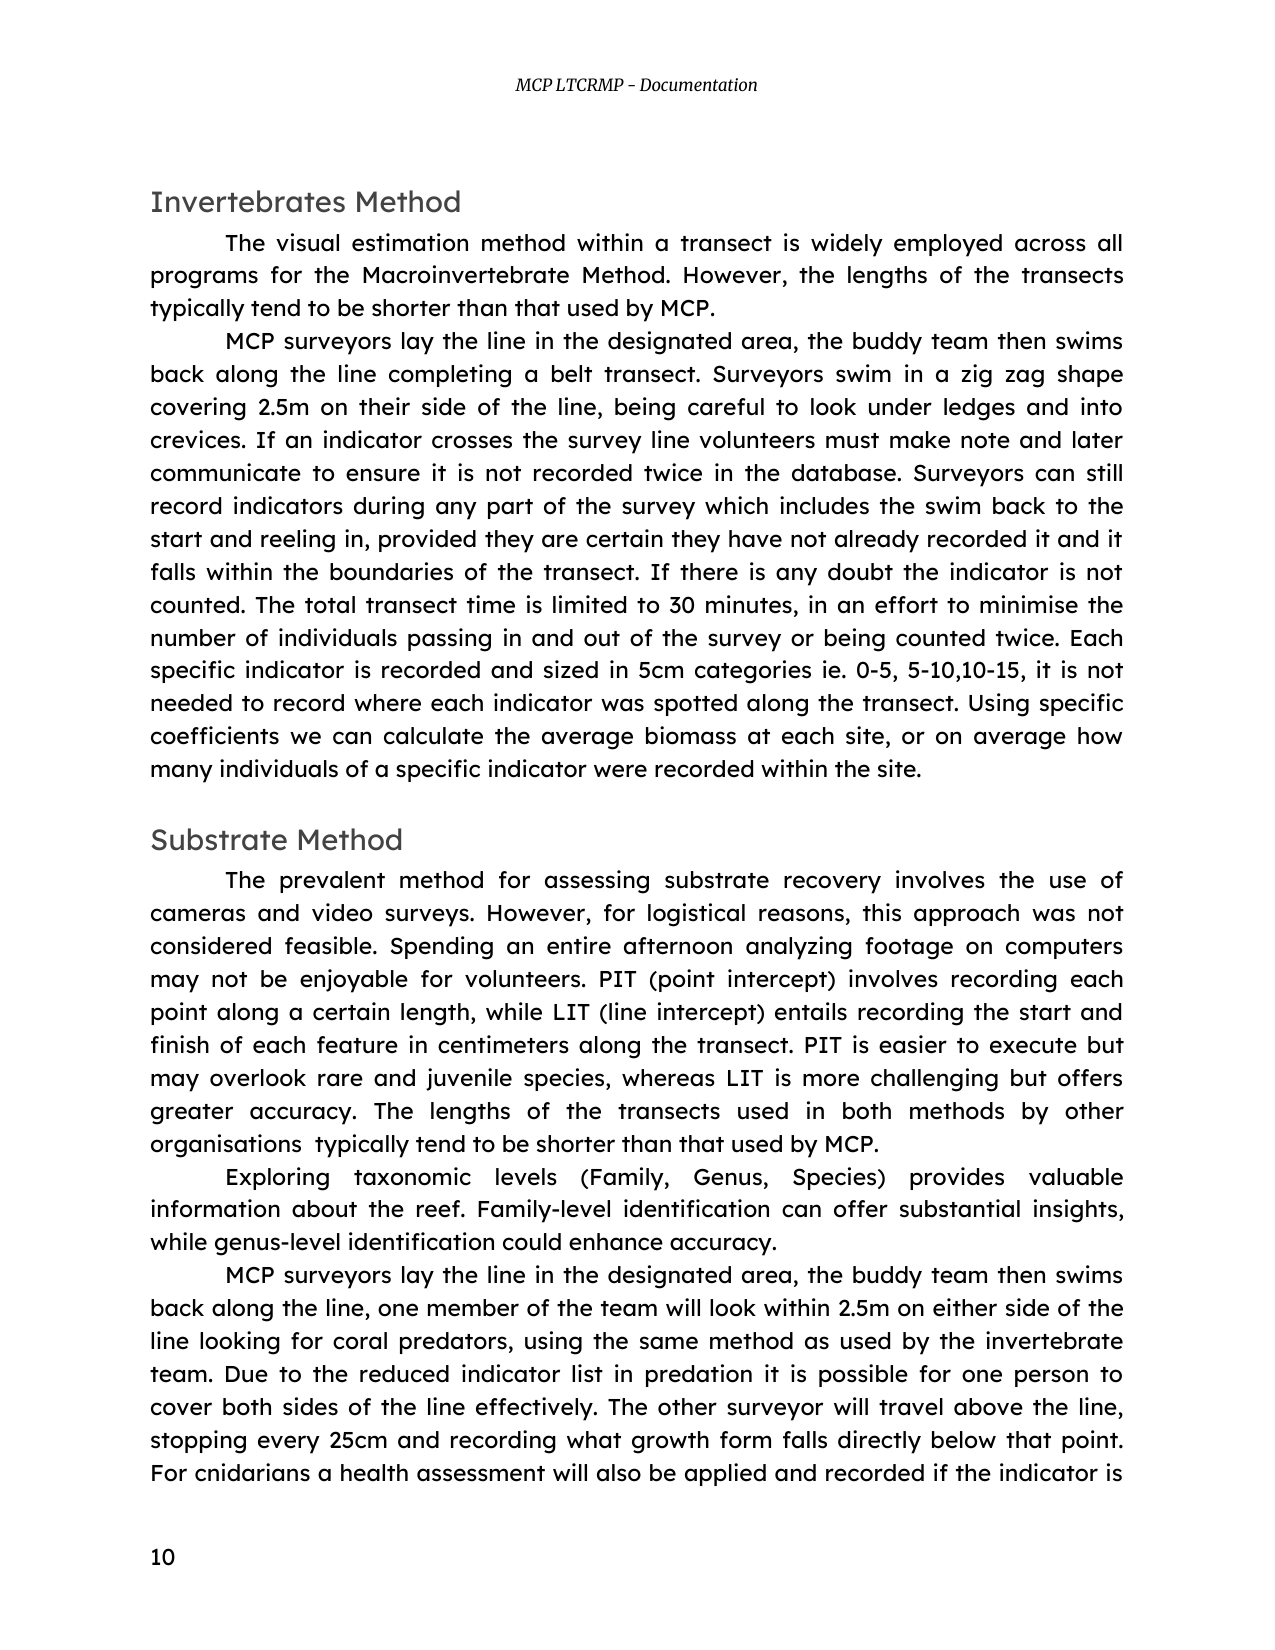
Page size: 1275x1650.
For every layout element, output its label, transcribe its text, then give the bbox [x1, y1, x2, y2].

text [150, 1261, 1125, 1487]
text The prevalent method for assessing substrate recovery involves the use of cameras and video surveys. However, for logistical reasons, this approach was not considered feasible. Spending an entire afternoon analyzing footage on computers may not be enjoyable for volunteers. PIT (point intercept) involves recording each point along a certain length, while LIT (line intercept) entails recording the start and finish of each feature in centimeters along the transect. PIT is easier to execute but may overlook rare and juvenile species, whereas LIT is more challenging but offers greater accuracy. The lengths of the transects used in both methods by other organisations typically tend to be shorter than that used by MCP. [150, 866, 1125, 1158]
subtitle Invertebrates Method [150, 183, 1125, 220]
text Exploring taxonomic levels (Family, Genus, Species) provides valuable information about the reef. Family-level identification can offer substantial insights, while genus-level identification could enhance accuracy. [150, 1162, 1125, 1257]
text The visual estimation method within a transect is widely employed across all programs for the Macroinvertebrate Method. However, the lengths of the transects typically tend to be shorter than that used by MCP. [150, 228, 1125, 323]
subtitle Substrate Method [150, 821, 1125, 857]
text MCP surveyors lay the line in the designated area, the buddy team then swims back along the line completing a belt transect. Surveyors swim in a zig zag shape covering 2.5m on their side of the line, being careful to look under ledges and into crevices. If an indicator crosses the survey line volunteers must make note and later communicate to ensure it is not recorded twice in the database. Surveyors can still record indicators during any part of the survey which includes the swim back to the start and reeling in, provided they are certain they have not already recorded it and it falls within the boundaries of the transect. If there is any doubt the indicator is not counted. The total transect time is limited to 30 minutes, in an effort to minimise the number of individuals passing in and out of the survey or being counted twice. Each specific indicator is recorded and sized in 5cm categories ie. 0-5, 5-10,10-15, it is not needed to record where each indicator was spotted along the transect. Using specific coefficients we can calculate the average biomass at each site, or on average how many individuals of a specific indicator were recorded within the site. [150, 327, 1125, 783]
